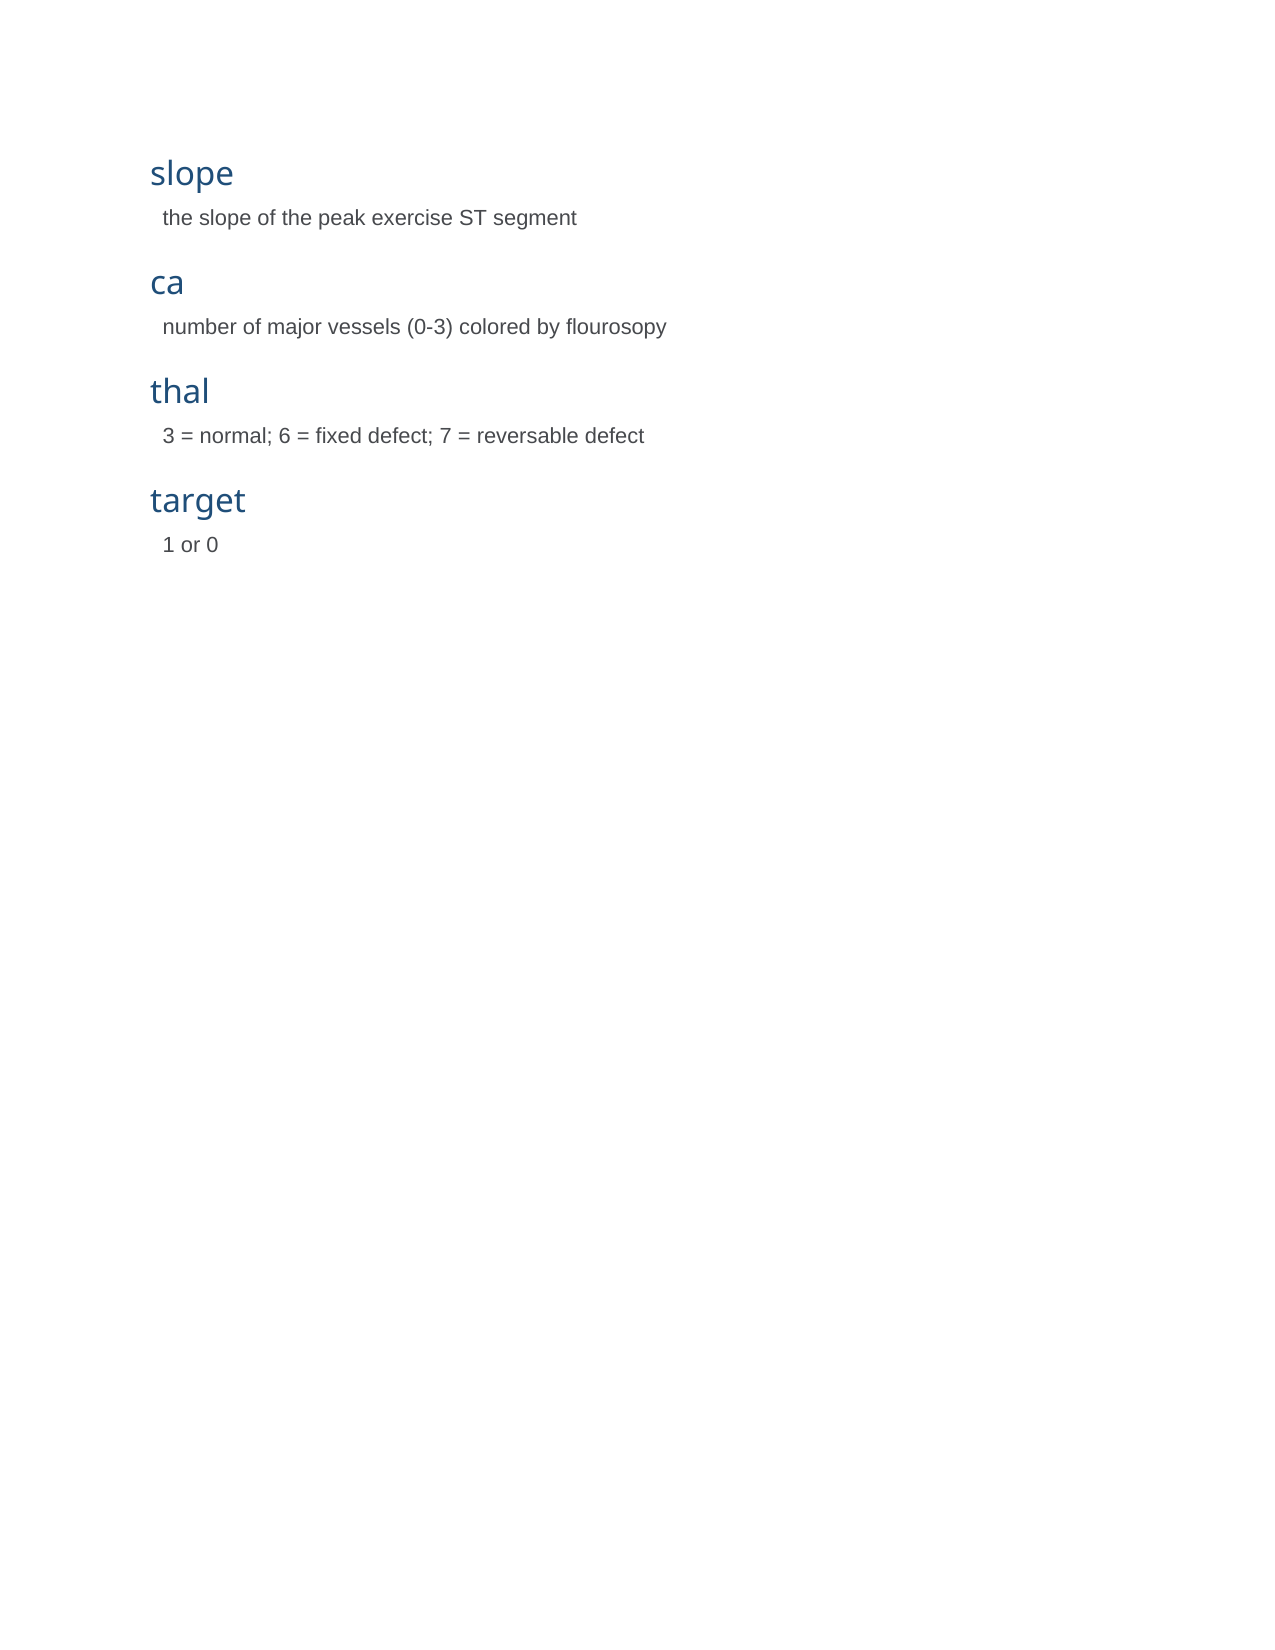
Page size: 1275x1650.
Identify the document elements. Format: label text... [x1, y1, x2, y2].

subtitle slope [150, 150, 1125, 195]
subtitle ca [150, 259, 1125, 304]
text number of major vessels (0-3) colored by flourosopy [162, 304, 1125, 339]
subtitle thal [150, 368, 1125, 413]
text 1 or 0 [162, 522, 1125, 557]
subtitle target [150, 477, 1125, 522]
text the slope of the peak exercise ST segment [162, 195, 1125, 230]
text 3 = normal; 6 = fixed defect; 7 = reversable defect [162, 413, 1125, 448]
